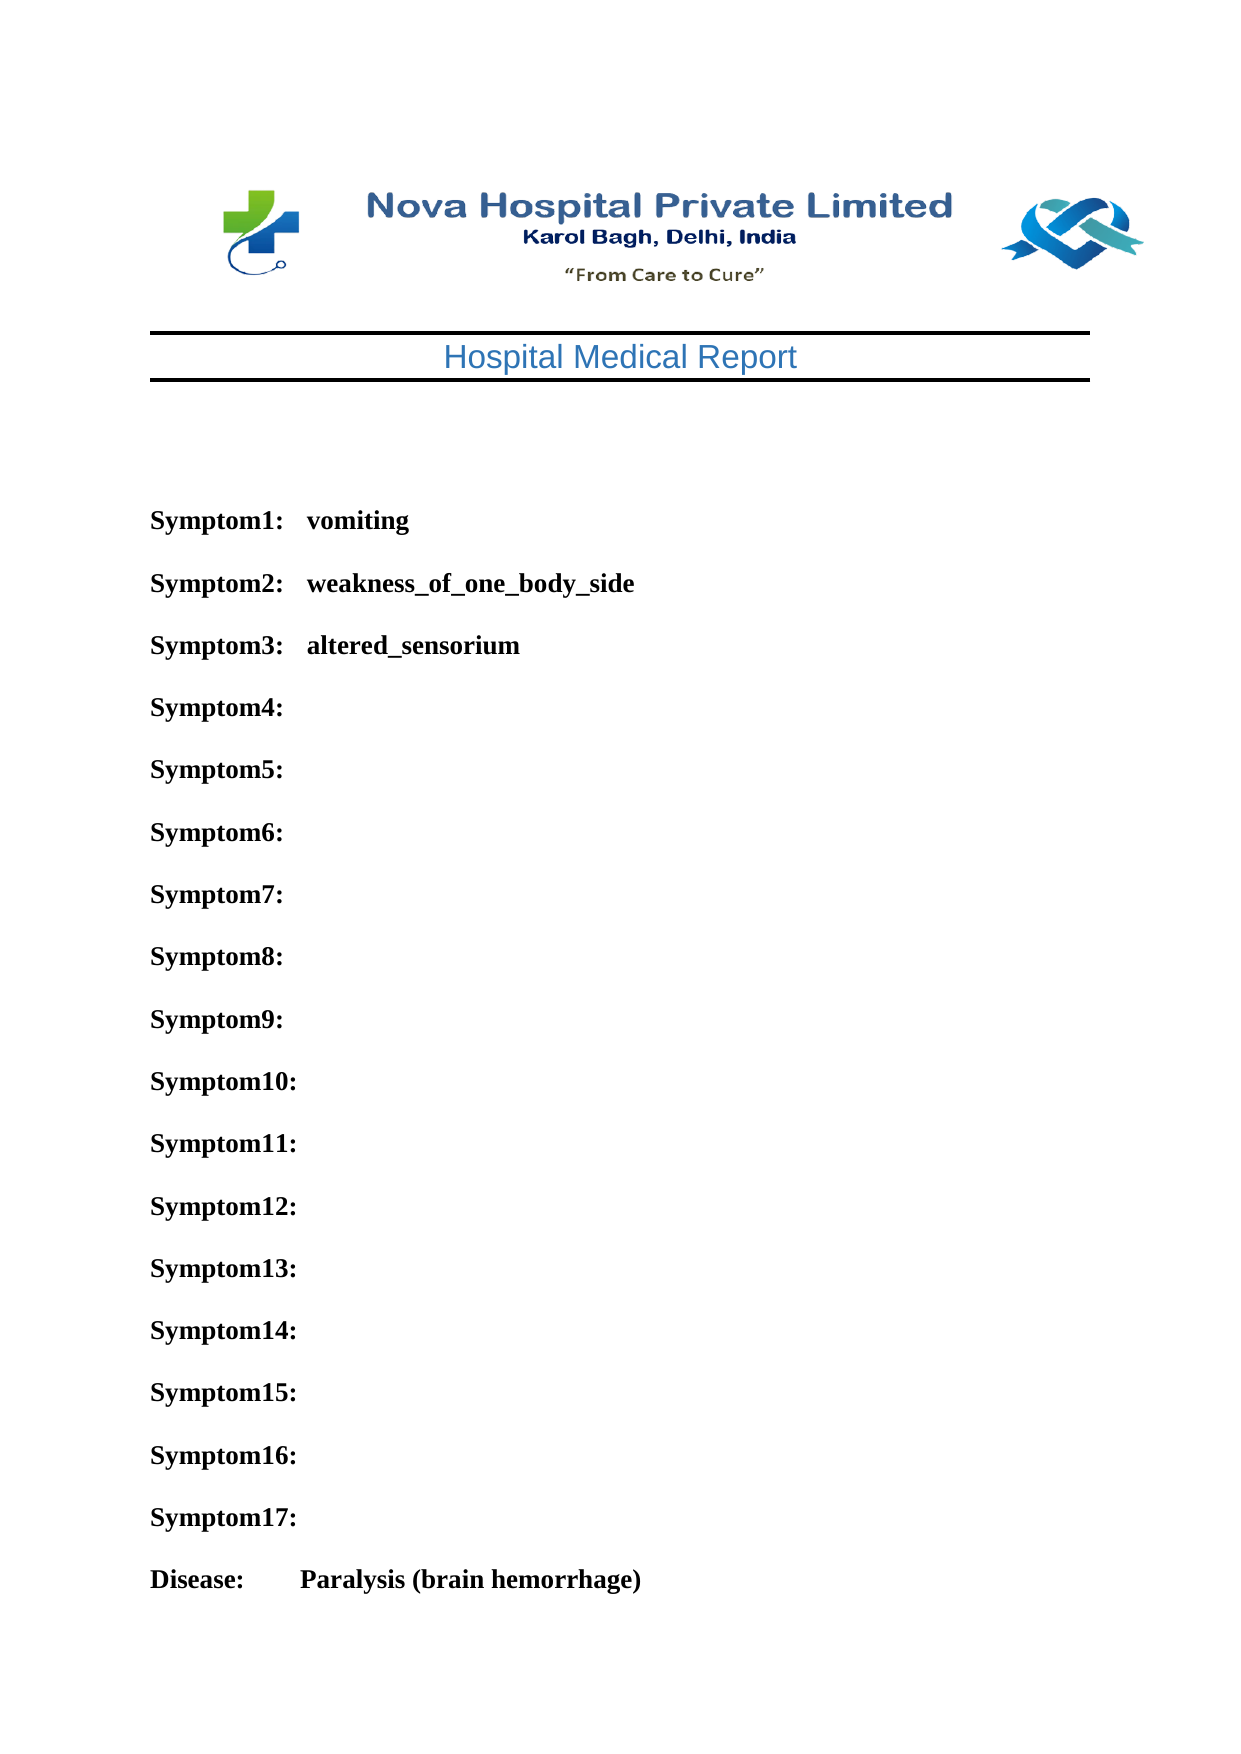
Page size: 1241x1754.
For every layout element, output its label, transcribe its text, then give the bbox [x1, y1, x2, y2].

text Symptom1: vomiting Symptom2: weakness_of_one_body_side Symptom3: altered_sensorium Symptom4: Symptom5: Symptom6: Symptom7: Symptom8: Symptom9: Symptom10: Symptom11: Symptom12: Symptom13: Symptom14: Symptom15: Symptom16: Symptom17: Disease: Paralysis (brain hemorrhage) [150, 394, 1090, 1594]
picture [150, 150, 1166, 307]
subtitle Hospital Medical Report [150, 335, 1090, 378]
